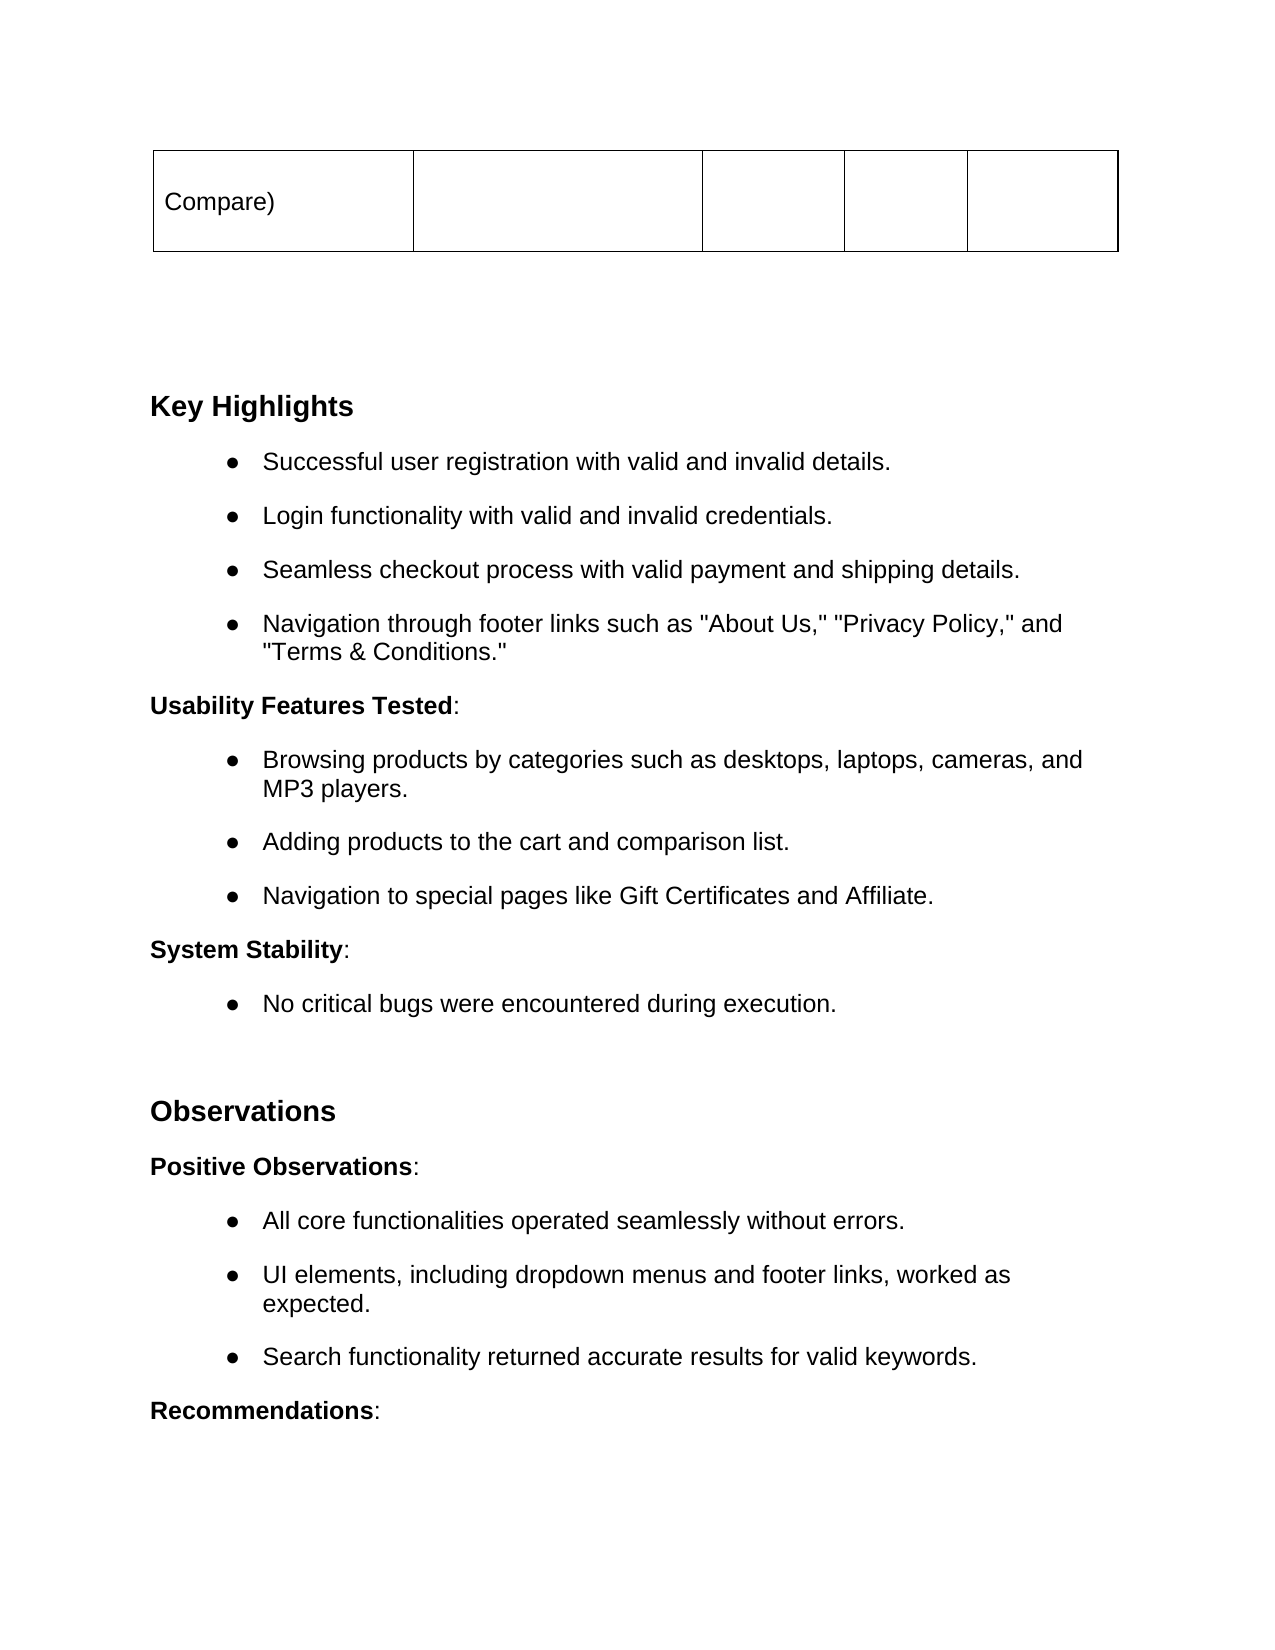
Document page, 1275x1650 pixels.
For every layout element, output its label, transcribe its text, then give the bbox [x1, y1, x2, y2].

text ● Adding products to the cart and comparison list. [225, 827, 1125, 856]
text Positive Observations: [150, 1152, 1125, 1181]
table_cell 0 [968, 151, 1117, 251]
text ● Seamless checkout process with valid payment and shipping details. [225, 555, 1125, 584]
text System Stability: [150, 935, 1125, 964]
text ● UI elements, including dropdown menus and footer links, worked as expected. [225, 1260, 1125, 1317]
text ● Search functionality returned accurate results for valid keywords. [225, 1342, 1125, 1371]
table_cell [154, 151, 413, 251]
text ● All core functionalities operated seamlessly without errors. [225, 1206, 1125, 1235]
text ● Login functionality with valid and invalid credentials. [225, 501, 1125, 530]
text ● Browsing products by categories such as desktops, laptops, cameras, and MP3 players. [225, 745, 1125, 802]
text Observations [150, 1094, 1125, 1127]
text ● Navigation through footer links such as "About Us," "Privacy Policy," and "Terms & Conditions." [225, 609, 1125, 666]
table_cell 6 [703, 151, 844, 251]
text ● No critical bugs were encountered during execution. [225, 989, 1125, 1017]
text Recommendations: [150, 1396, 1125, 1425]
text ● Successful user registration with valid and invalid details. [225, 447, 1125, 476]
text Key Highlights [150, 389, 1125, 422]
table_cell 5 [414, 151, 702, 251]
text ● Navigation to special pages like Gift Certificates and Affiliate. [225, 881, 1125, 910]
text Usability Features Tested: [150, 691, 1125, 720]
table_cell 0 [845, 151, 967, 251]
